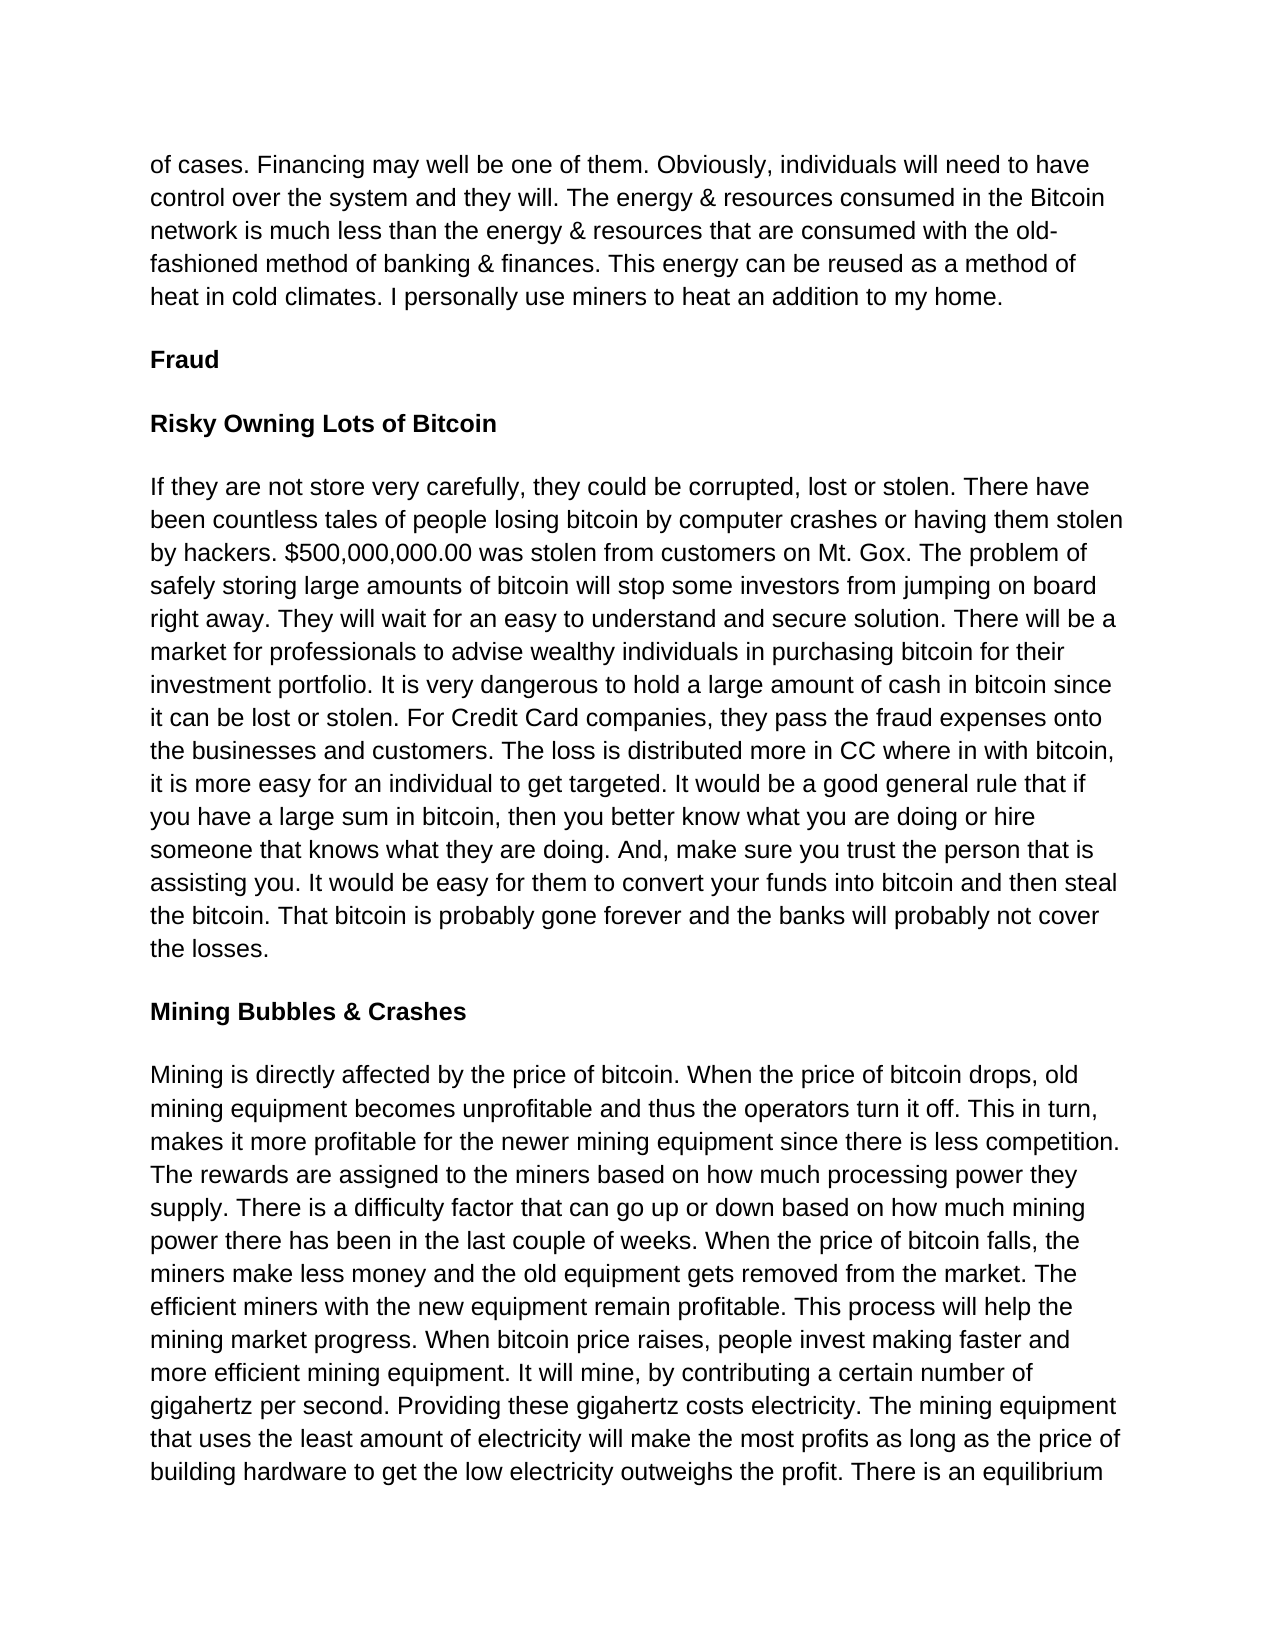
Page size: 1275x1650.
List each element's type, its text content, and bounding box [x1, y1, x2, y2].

text Mining Bubbles & Crashes [150, 997, 1125, 1026]
text Risky Owning Lots of Bitcoin [150, 408, 1125, 437]
text If they are not store very carefully, they could be corrupted, lost or stolen. There have been countless tales of people losing bitcoin by computer crashes or having them stolen by hackers. $500,000,000.00 was stolen from customers on Mt. Gox. The problem of safely storing large amounts of bitcoin will stop some investors from jumping on board right away. They will wait for an easy to understand and secure solution. There will be a market for professionals to advise wealthy individuals in purchasing bitcoin for their investment portfolio. It is very dangerous to hold a large amount of cash in bitcoin since it can be lost or stolen. For Credit Card companies, they pass the fraud expenses onto the businesses and customers. The loss is distributed more in CC where in with bitcoin, it is more easy for an individual to get targeted. It would be a good general rule that if you have a large sum in bitcoin, then you better know what you are doing or hire someone that knows what they are doing. And, make sure you trust the person that is assisting you. It would be easy for them to convert your funds into bitcoin and then steal the bitcoin. That bitcoin is probably gone forever and the banks will probably not cover the losses. [150, 472, 1125, 963]
text Fraud [150, 345, 1125, 374]
